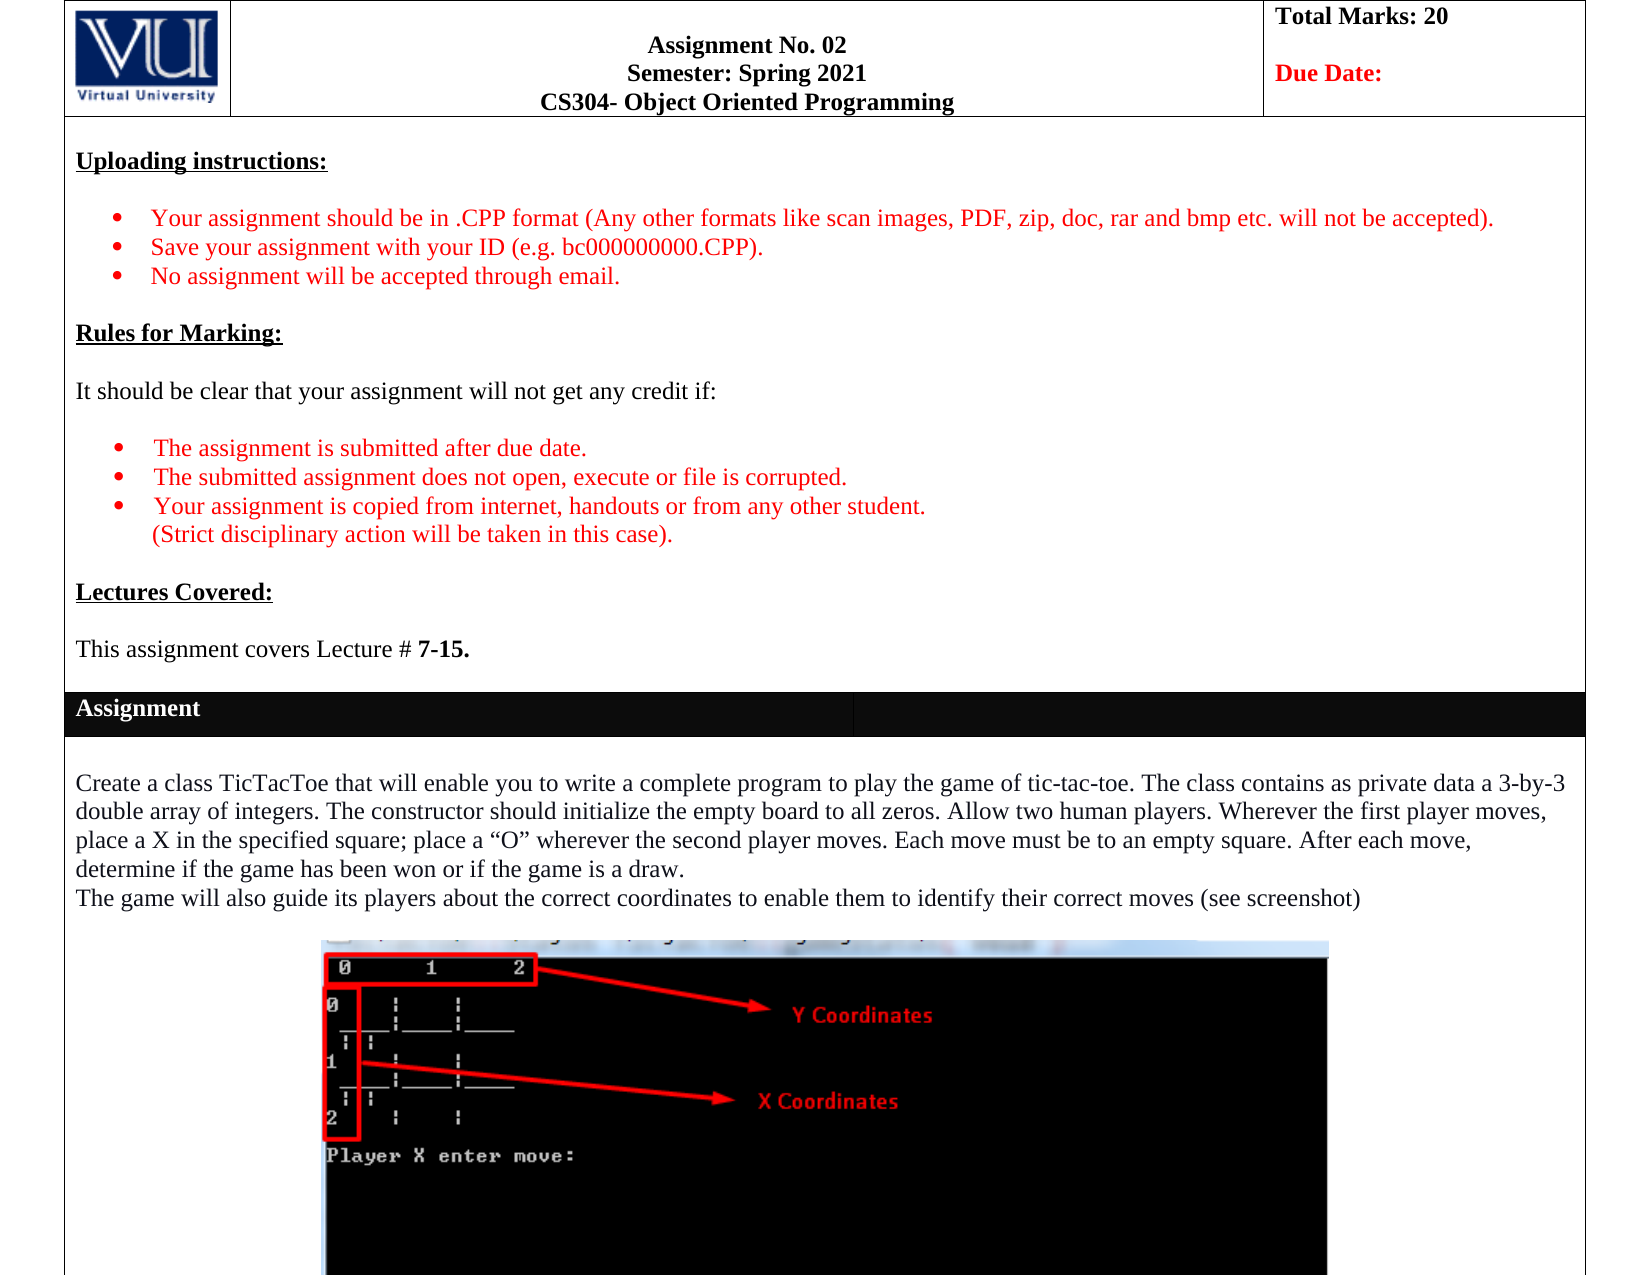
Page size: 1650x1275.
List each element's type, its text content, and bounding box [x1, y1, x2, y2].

table_cell Create a class TicTacToe that will enable you to write a complete program to play the game of tic-tac-toe. The class contains as private data a 3-by-3 double array of integers. The constructor should initialize the empty board to all zeros. Allow two human players. Wherever the first player moves, place a X in the specified square; place a “O” wherever the second player moves. Each move must be to an empty square. After each move, determine if the game has been won or if the game is a draw. The game will also guide its players about the correct coordinates to enable them to identify their correct moves (see screenshot) Your game should be careful about the overwriting of the previously occupied move. For Example : If the first location (0,0) is already occupied and the player is going for the same location, it should not overwrite that location. Instead, it should keep asking for the move until the player enters the valid location. (See screenshot) Handle all major functionalities of the game through functions and make them member functios of the class TicTacToe : Class TicTacToe should include following public member functions: makeMove() printBoard() validMove() gameStatus() Note: you can add more member functions as per your game logic. Your output should be same as sample output. Sample Output: Best of luck! NOTE: Do not put any query on MDB about this assignment, if you have any query then email at cs304@vu.edu.pk. Furthermore, if any student’s assignment is found matched with any other student or from online forums then he/she will be awarded ZERO right away and strict disciplinary action will be taken against the student. [65, 737, 1585, 1275]
picture [75, 1, 218, 103]
table_cell Uploading instructions: Your assignment should be in .CPP format (Any other formats like scan images, PDF, zip, doc, rar and bmp etc. will not be accepted). Save your assignment with your ID (e.g. bc000000000.CPP). No assignment will be accepted through email. Rules for Marking: It should be clear that your assignment will not get any credit if: The assignment is submitted after due date. The submitted assignment does not open, execute or file is corrupted. Your assignment is copied from internet, handouts or from any other student. (Strict disciplinary action will be taken in this case). Lectures Covered: This assignment covers Lecture # 7-15. [65, 117, 1585, 692]
table_header Total Marks: 20 Due Date: [1264, 1, 1585, 116]
table_header Assignment No. 02 Semester: Spring 2021 CS304- Object Oriented Programming [231, 1, 1263, 116]
table_cell Assignment [65, 693, 853, 736]
table_cell [854, 693, 1585, 736]
table_header [65, 1, 230, 116]
picture [321, 940, 1329, 1275]
